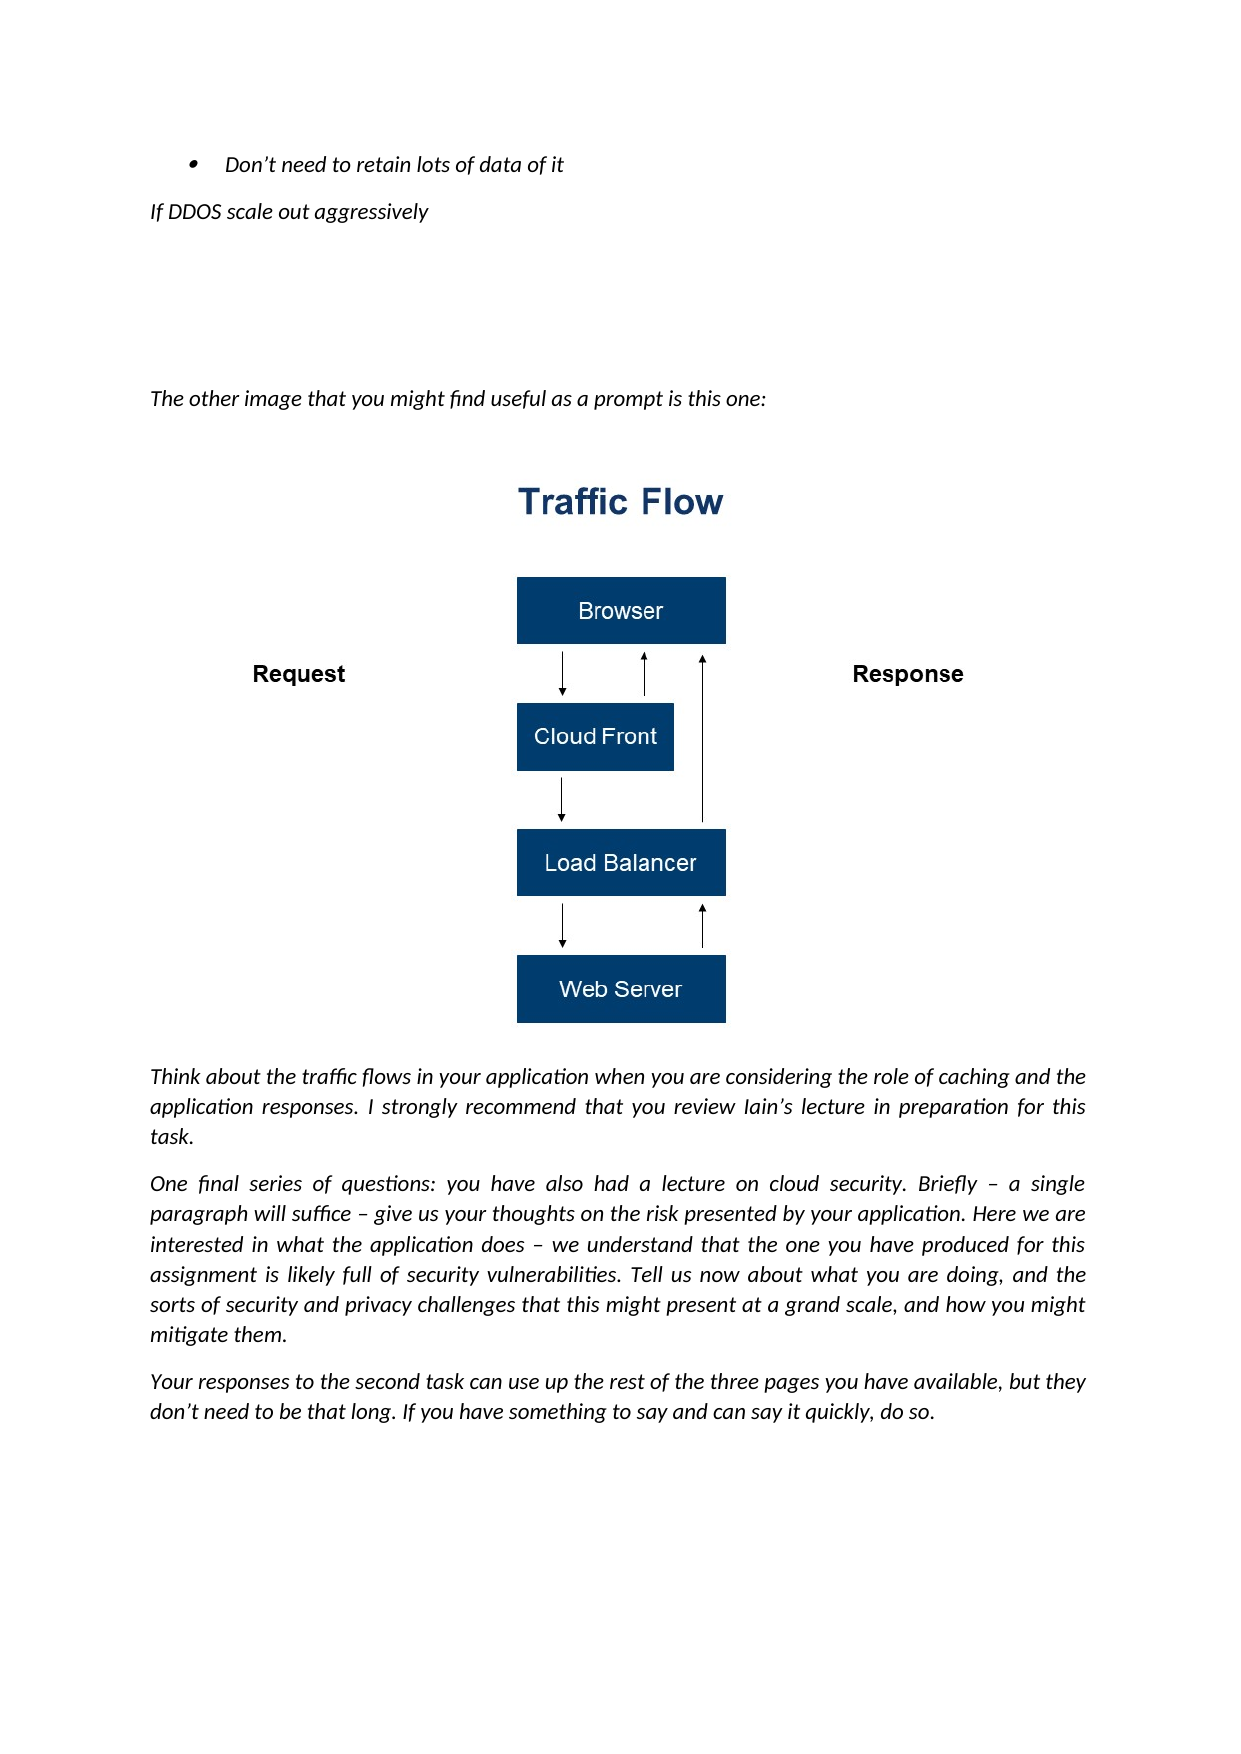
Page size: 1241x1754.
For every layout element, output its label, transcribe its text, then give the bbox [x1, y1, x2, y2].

list Don’t need to retain lots of data of it [187, 150, 1090, 178]
text Think about the traffic flows in your application when you are considering the role of caching and the application responses. I strongly recommend that you review Iain’s lecture in preparation for this task. [150, 1062, 1090, 1151]
text Your responses to the second task can use up the rest of the three pages you have available, but they don’t need to be that long. If you have something to say and can say it quickly, do so. [150, 1367, 1090, 1426]
text If DDOS scale out aggressively [150, 197, 1090, 225]
text One final series of questions: you have also had a lecture on cloud security. Briefly – a single paragraph will suffice – give us your thoughts on the risk presented by your application. Here we are interested in what the application does – we understand that the one you have produced for this assignment is likely full of security vulnerabilities. Tell us now about what you are doing, and the sorts of security and privacy challenges that this might present at a grand scale, and how you might mitigate them. [150, 1169, 1090, 1348]
picture [150, 431, 1091, 1044]
text The other image that you might find useful as a prompt is this one: [150, 384, 1090, 412]
